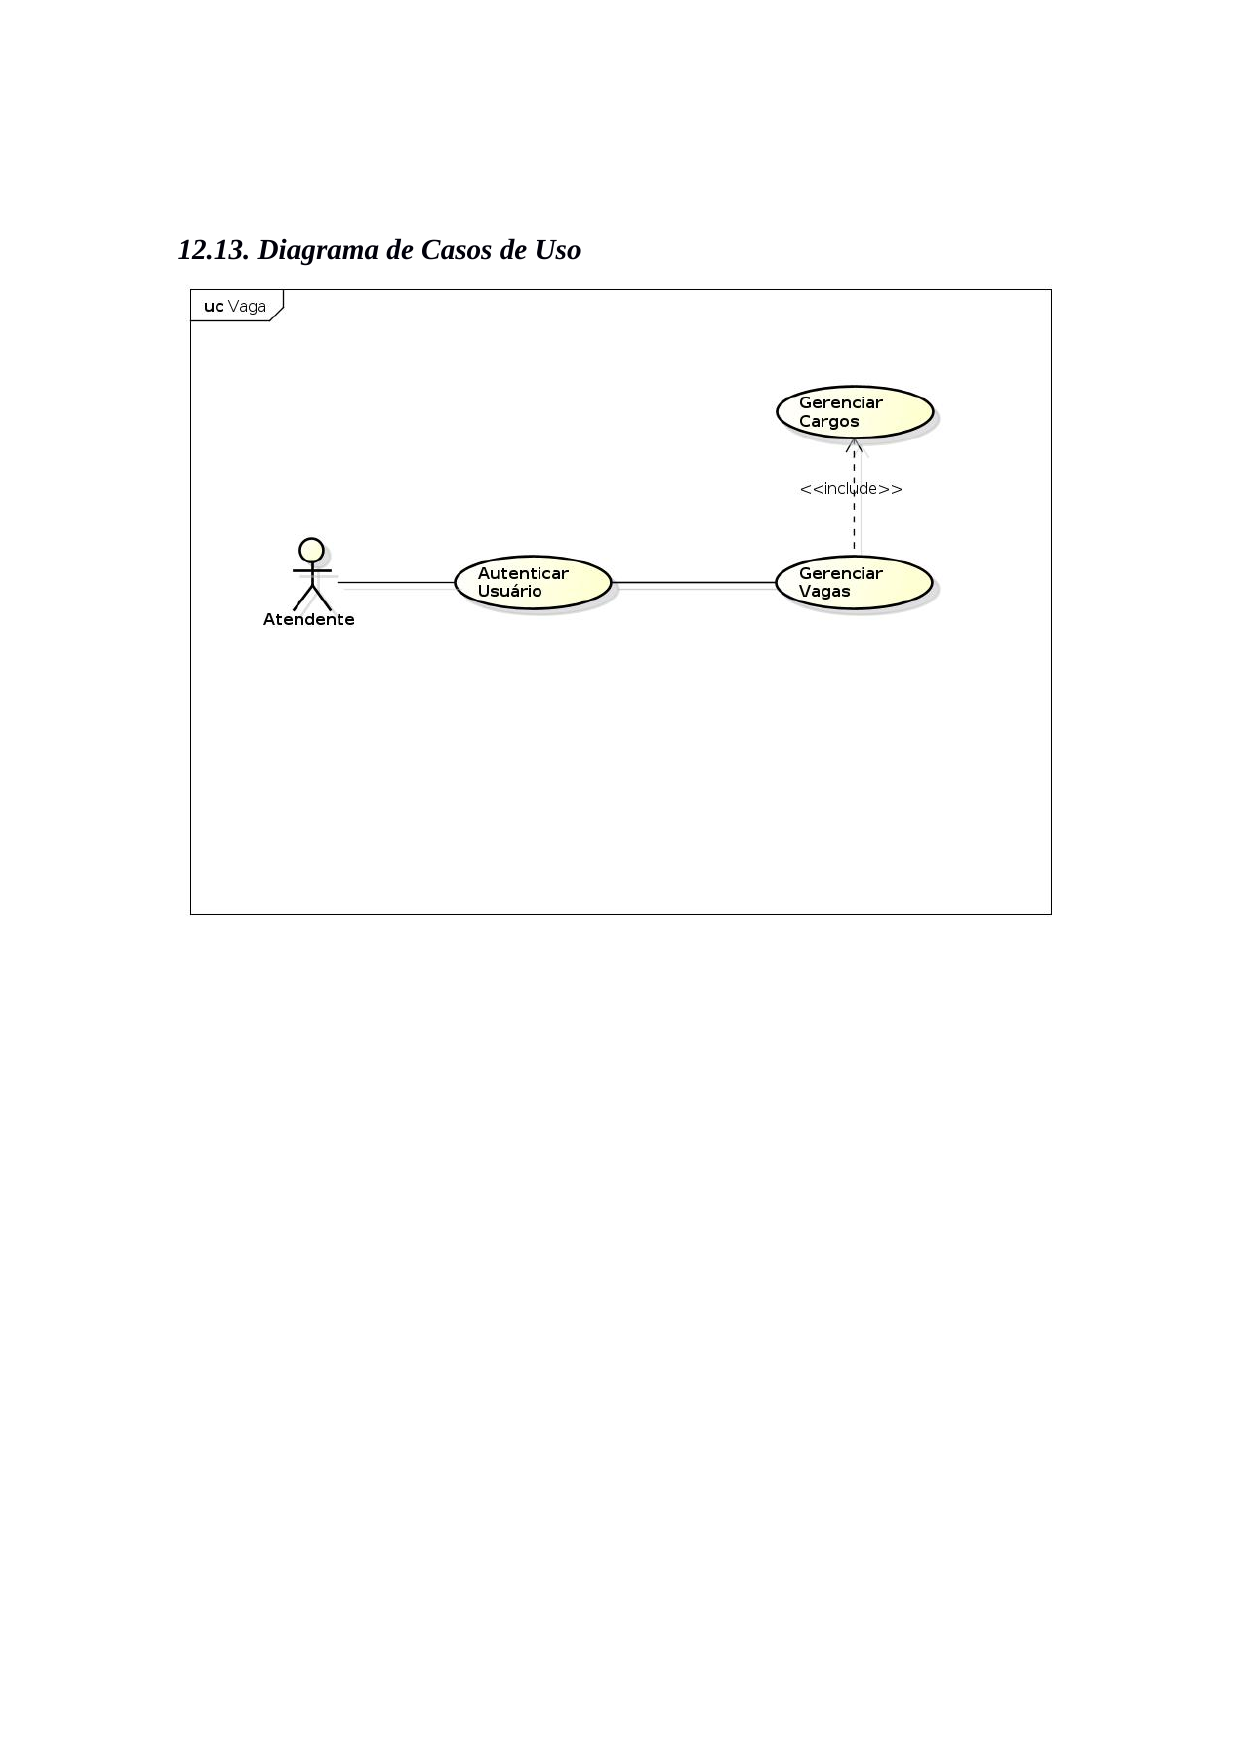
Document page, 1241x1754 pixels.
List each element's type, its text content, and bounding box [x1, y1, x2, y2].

text 12.13. Diagrama de Casos de Uso [177, 232, 1063, 265]
picture [177, 276, 1063, 926]
